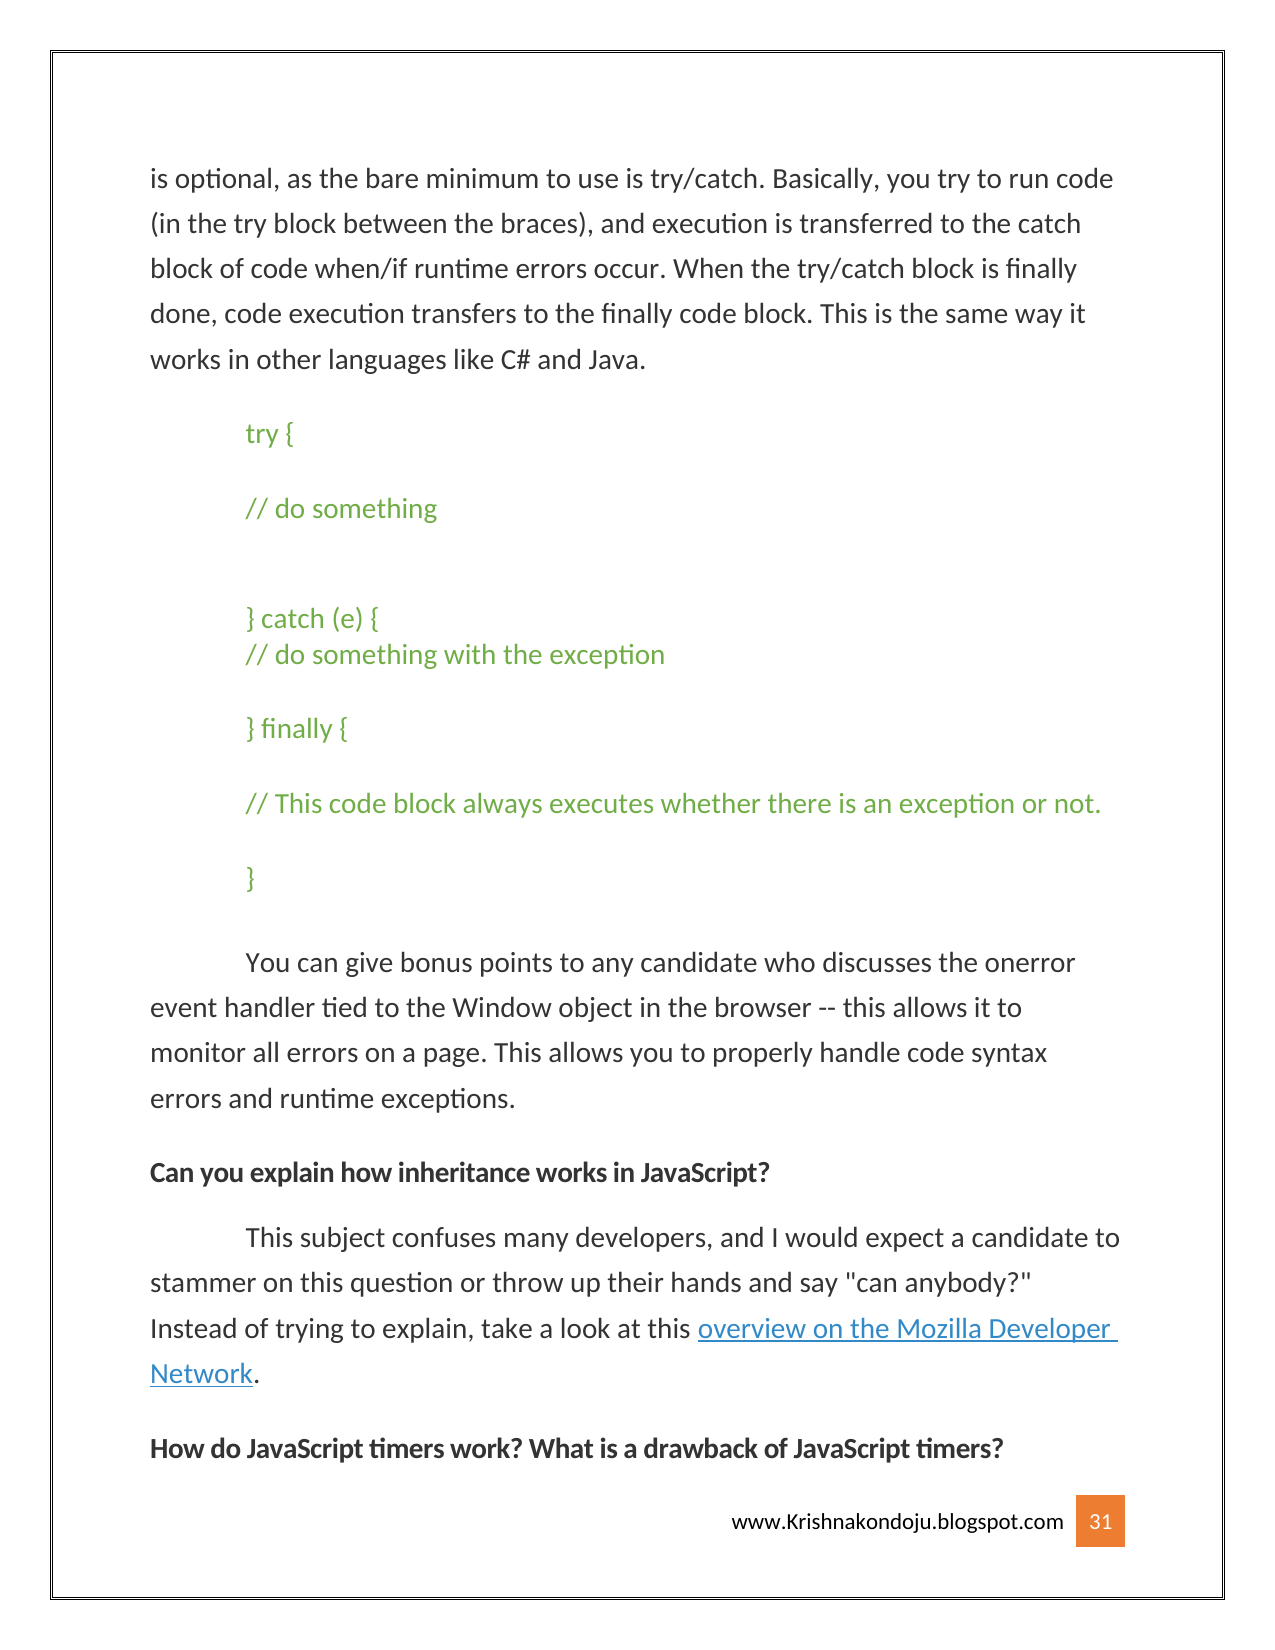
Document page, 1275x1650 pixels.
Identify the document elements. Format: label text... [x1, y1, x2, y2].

text // do something with the exception [245, 636, 1125, 672]
text } [245, 860, 1125, 895]
text // do something [245, 490, 1125, 526]
subtitle Can you explain how inheritance works in JavaScript? [150, 1154, 1125, 1190]
text // This code block always executes whether there is an exception or not. [245, 785, 1125, 821]
text } finally { [245, 711, 1125, 746]
text You can give bonus points to any candidate who discusses the onerror event handler tied to the Window object in the browser -- this allows it to monitor all errors on a page. This allows you to properly handle code syntax errors and runtime exceptions. [150, 934, 1125, 1116]
text } catch (e) { [245, 600, 1125, 636]
text This subject confuses many developers, and I would expect a candidate to stammer on this question or throw up their hands and say "can anybody?" Instead of trying to explain, take a look at this overview on the Mozilla Developer Network. [150, 1209, 1125, 1391]
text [150, 150, 1125, 377]
subtitle How do JavaScript timers work? What is a drawback of JavaScript timers? [150, 1430, 1125, 1465]
text try { [245, 416, 1125, 451]
